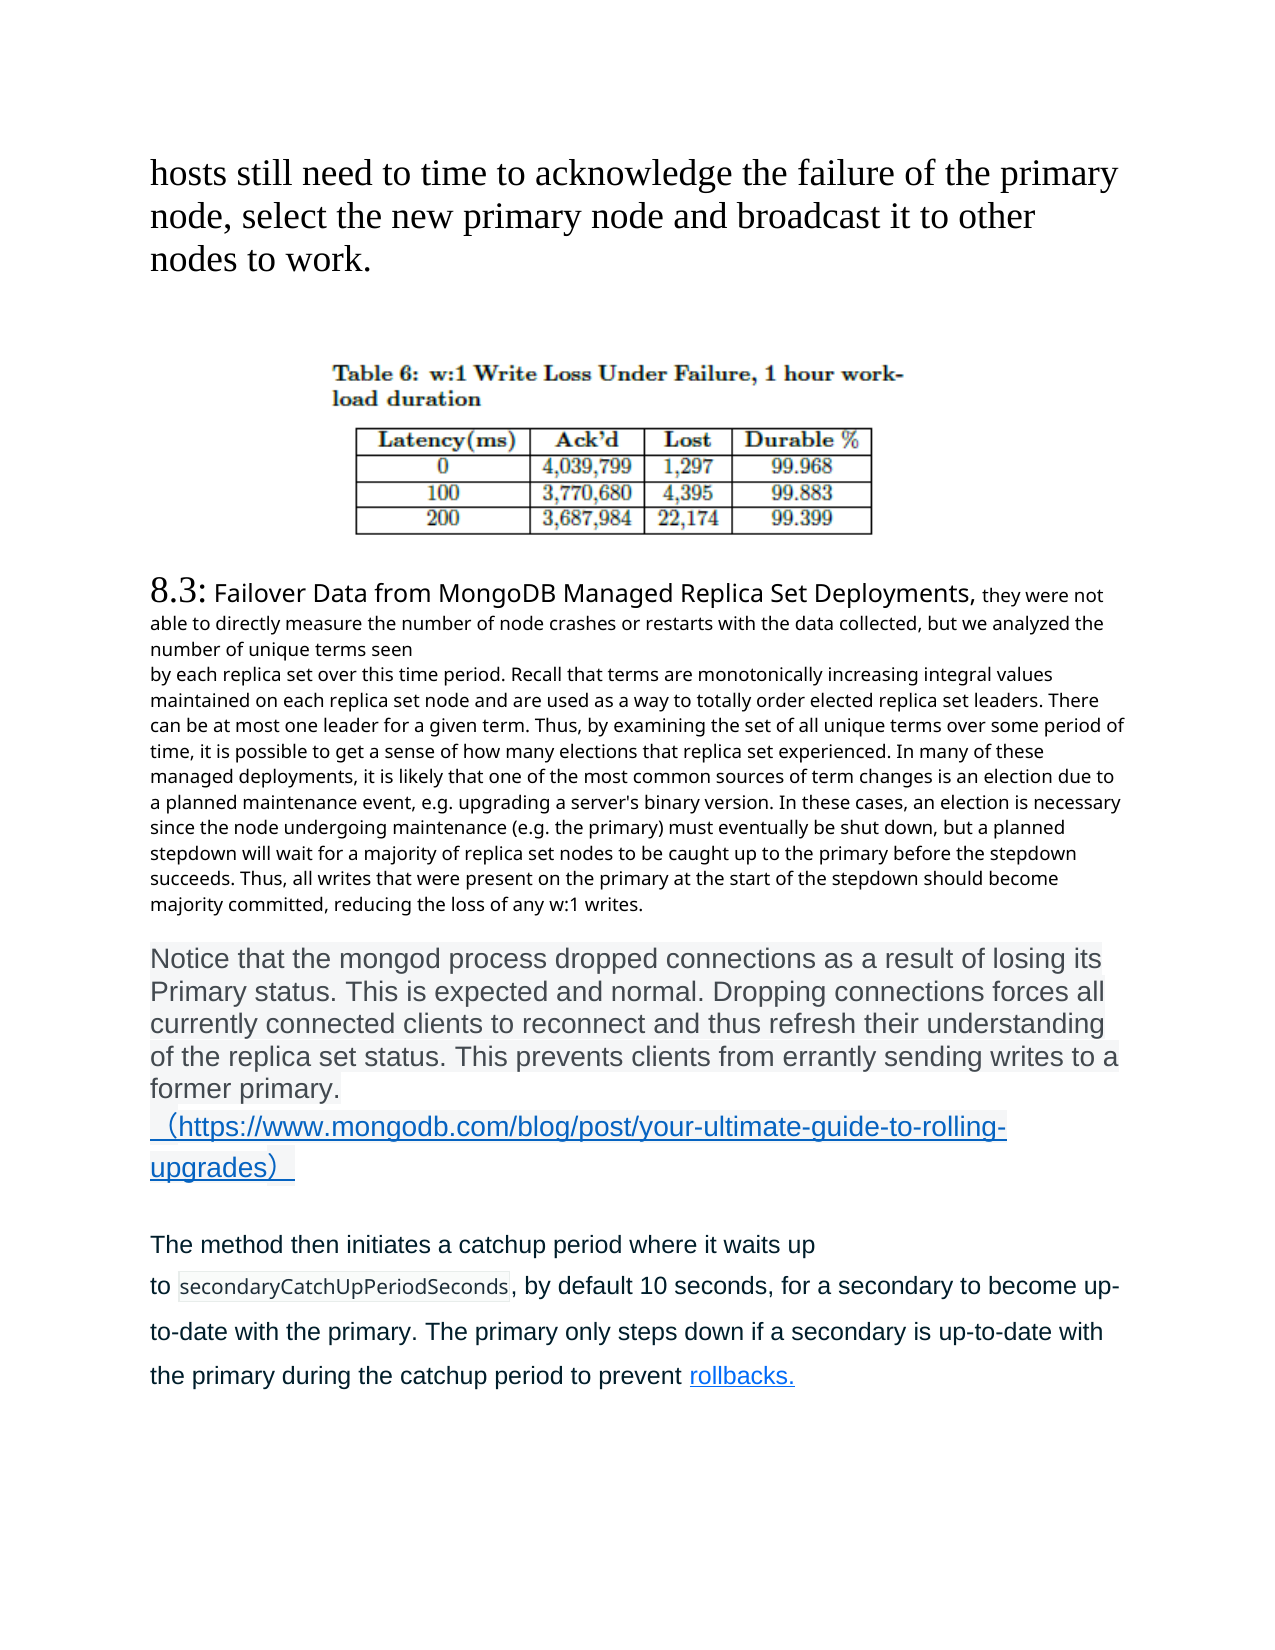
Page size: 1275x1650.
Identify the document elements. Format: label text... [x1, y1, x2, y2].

text by each replica set over this time period. Recall that terms are monotonically increasing integral values maintained on each replica set node and are used as a way to totally order elected replica set leaders. There can be at most one leader for a given term. Thus, by examining the set of all unique terms over some period of time, it is possible to get a sense of how many elections that replica set experienced. In many of these managed deployments, it is likely that one of the most common sources of term changes is an election due to a planned maintenance event, e.g. upgrading a server's binary version. In these cases, an election is necessary since the node undergoing maintenance (e.g. the primary) must eventually be shut down, but a planned stepdown will wait for a majority of replica set nodes to be caught up to the primary before the stepdown succeeds. Thus, all writes that were present on the primary at the start of the stepdown should become majority committed, reducing the loss of any w:1 writes. [150, 662, 1125, 917]
text Notice that the mongod process dropped connections as a result of losing its Primary status. This is expected and normal. Dropping connections forces all currently connected clients to reconnect and thus refresh their understanding of the replica set status. This prevents clients from errantly sending writes to a former primary. [150, 942, 1125, 1104]
text （https://www.mongodb.com/blog/post/your-ultimate-guide-to-rolling-upgrades） [150, 1104, 1125, 1186]
picture [301, 326, 932, 568]
text The method then initiates a catchup period where it waits up to secondaryCatchUpPeriodSeconds, by default 10 seconds, for a secondary to become up-to-date with the primary. The primary only steps down if a secondary is up-to-date with the primary during the catchup period to prevent rollbacks. [150, 1215, 1125, 1390]
